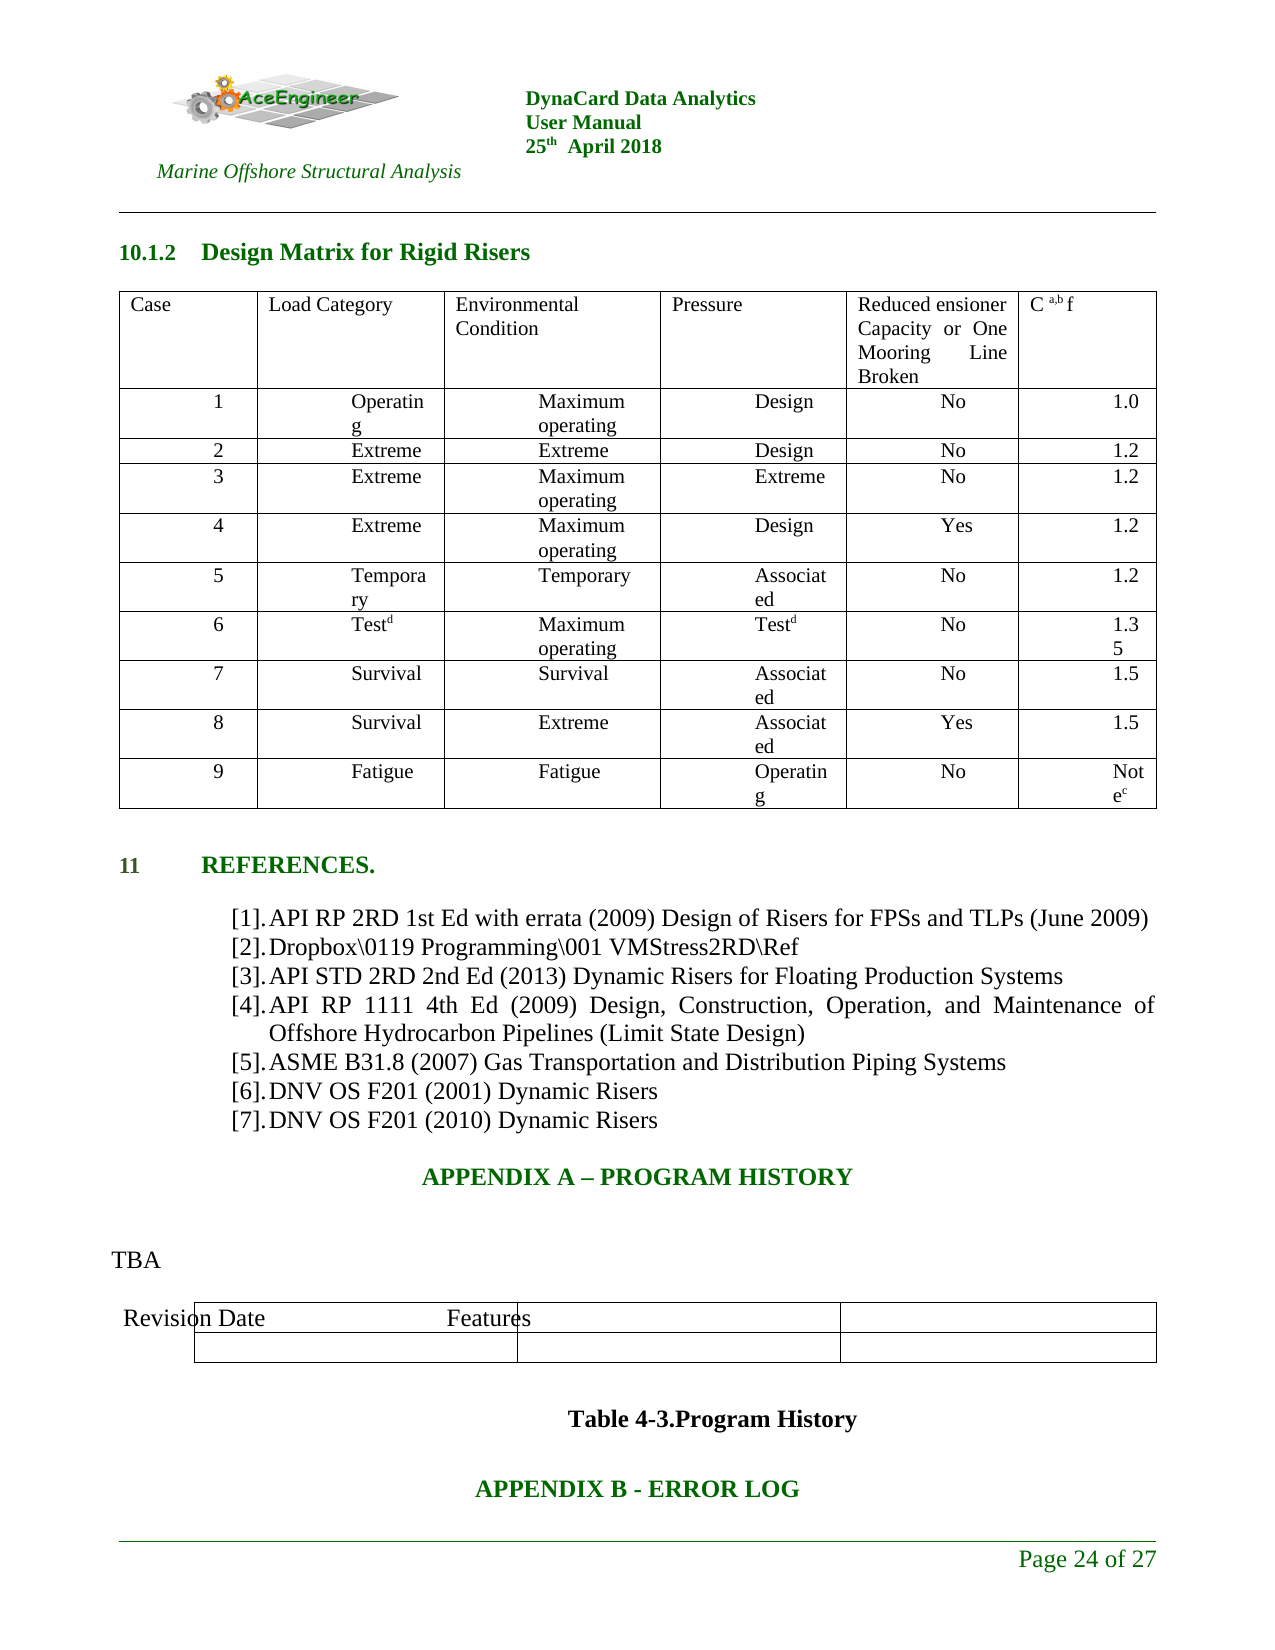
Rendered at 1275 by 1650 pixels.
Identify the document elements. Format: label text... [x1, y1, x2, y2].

table_cell Extreme [258, 514, 444, 562]
table_cell Extreme [661, 464, 846, 512]
picture [163, 58, 410, 134]
table_cell Survival [445, 661, 660, 709]
table_cell [195, 1333, 517, 1362]
list DNV OS F201 (2010) Dynamic Risers [231, 1105, 1156, 1133]
table_cell No [847, 661, 1018, 709]
table_cell Yes [847, 710, 1018, 758]
table_cell Notec [1019, 759, 1156, 807]
table_cell Temporary [445, 563, 660, 611]
table_cell Associated [661, 710, 846, 758]
table_cell 1.2 [1019, 464, 1156, 512]
table_cell 1.5 [1019, 710, 1156, 758]
table_cell Fatigue [258, 759, 444, 807]
table_cell Extreme [258, 439, 444, 463]
subtitle Design Matrix for Rigid Risers [118, 237, 1156, 266]
table_header Environmental Condition [445, 292, 660, 388]
table_header Features [518, 1303, 840, 1332]
table_cell Testd [258, 612, 444, 660]
table_cell Extreme [445, 439, 660, 463]
table_cell Survival [258, 661, 444, 709]
subtitle – PROGRAM HISTORY [118, 1162, 1156, 1191]
table_cell 5 [120, 563, 257, 611]
table_cell 2 [120, 439, 257, 463]
table_cell No [847, 389, 1018, 437]
table_header Revision Date [195, 1303, 517, 1332]
table_cell Maximum operating [445, 389, 660, 437]
table_cell 6 [120, 612, 257, 660]
table_cell 7 [120, 661, 257, 709]
list API STD 2RD 2nd Ed (2013) Dynamic Risers for Floating Production Systems [231, 961, 1156, 990]
table_cell Maximum operating [445, 612, 660, 660]
list API RP 2RD 1st Ed with errata (2009) Design of Risers for FPSs and TLPs (June 2009) [231, 903, 1156, 932]
table_cell Associated [661, 563, 846, 611]
table_cell [518, 1333, 840, 1362]
table_cell 3 [120, 464, 257, 512]
table_cell 8 [120, 710, 257, 758]
table_cell No [847, 612, 1018, 660]
table_cell 9 [120, 759, 257, 807]
table_cell 1.0 [1019, 389, 1156, 437]
table_cell No [847, 759, 1018, 807]
table_cell 1.5 [1019, 661, 1156, 709]
table_header [841, 1303, 1156, 1332]
table_header Reduced ensioner Capacity or One Mooring Line Broken [847, 292, 1018, 388]
table_header Case [120, 292, 257, 388]
table_cell Temporary [258, 563, 444, 611]
table_cell 1.2 [1019, 514, 1156, 562]
list DNV OS F201 (2001) Dynamic Risers [231, 1076, 1156, 1105]
table_cell 1.2 [1019, 563, 1156, 611]
table_cell Associated [661, 661, 846, 709]
list ASME B31.8 (2007) Gas Transportation and Distribution Piping Systems [231, 1047, 1156, 1076]
table_cell 1 [120, 389, 257, 437]
list API RP 1111 4th Ed (2009) Design, Construction, Operation, and Maintenance of Offshore Hydrocarbon Pipelines (Limit State Design) [231, 990, 1156, 1047]
table_cell 4 [120, 514, 257, 562]
table_cell 1.35 [1019, 612, 1156, 660]
table_cell Maximum operating [445, 464, 660, 512]
table_cell No [847, 563, 1018, 611]
text TBA [111, 1245, 1156, 1273]
table_cell Design [661, 514, 846, 562]
table_cell Design [661, 389, 846, 437]
table_cell No [847, 439, 1018, 463]
subtitle - ERROR LOG [118, 1474, 1156, 1503]
table_header C a,b f [1019, 292, 1156, 388]
table_cell Maximum operating [445, 514, 660, 562]
table_header Load Category [258, 292, 444, 388]
table_cell Testd [661, 612, 846, 660]
table_header Pressure [661, 292, 846, 388]
table_cell 1.2 [1019, 439, 1156, 463]
table_cell Extreme [445, 710, 660, 758]
table_cell [841, 1333, 1156, 1362]
table_cell Survival [258, 710, 444, 758]
table_cell Extreme [258, 464, 444, 512]
subtitle References. [118, 850, 1156, 878]
table_cell Yes [847, 514, 1018, 562]
table_cell Fatigue [445, 759, 660, 807]
table_cell No [847, 464, 1018, 512]
table_cell Design [661, 439, 846, 463]
table_cell Operating [661, 759, 846, 807]
list Dropbox\0119 Programming\001 VMStress2RD\Ref [231, 932, 1156, 961]
table_cell Operating [258, 389, 444, 437]
